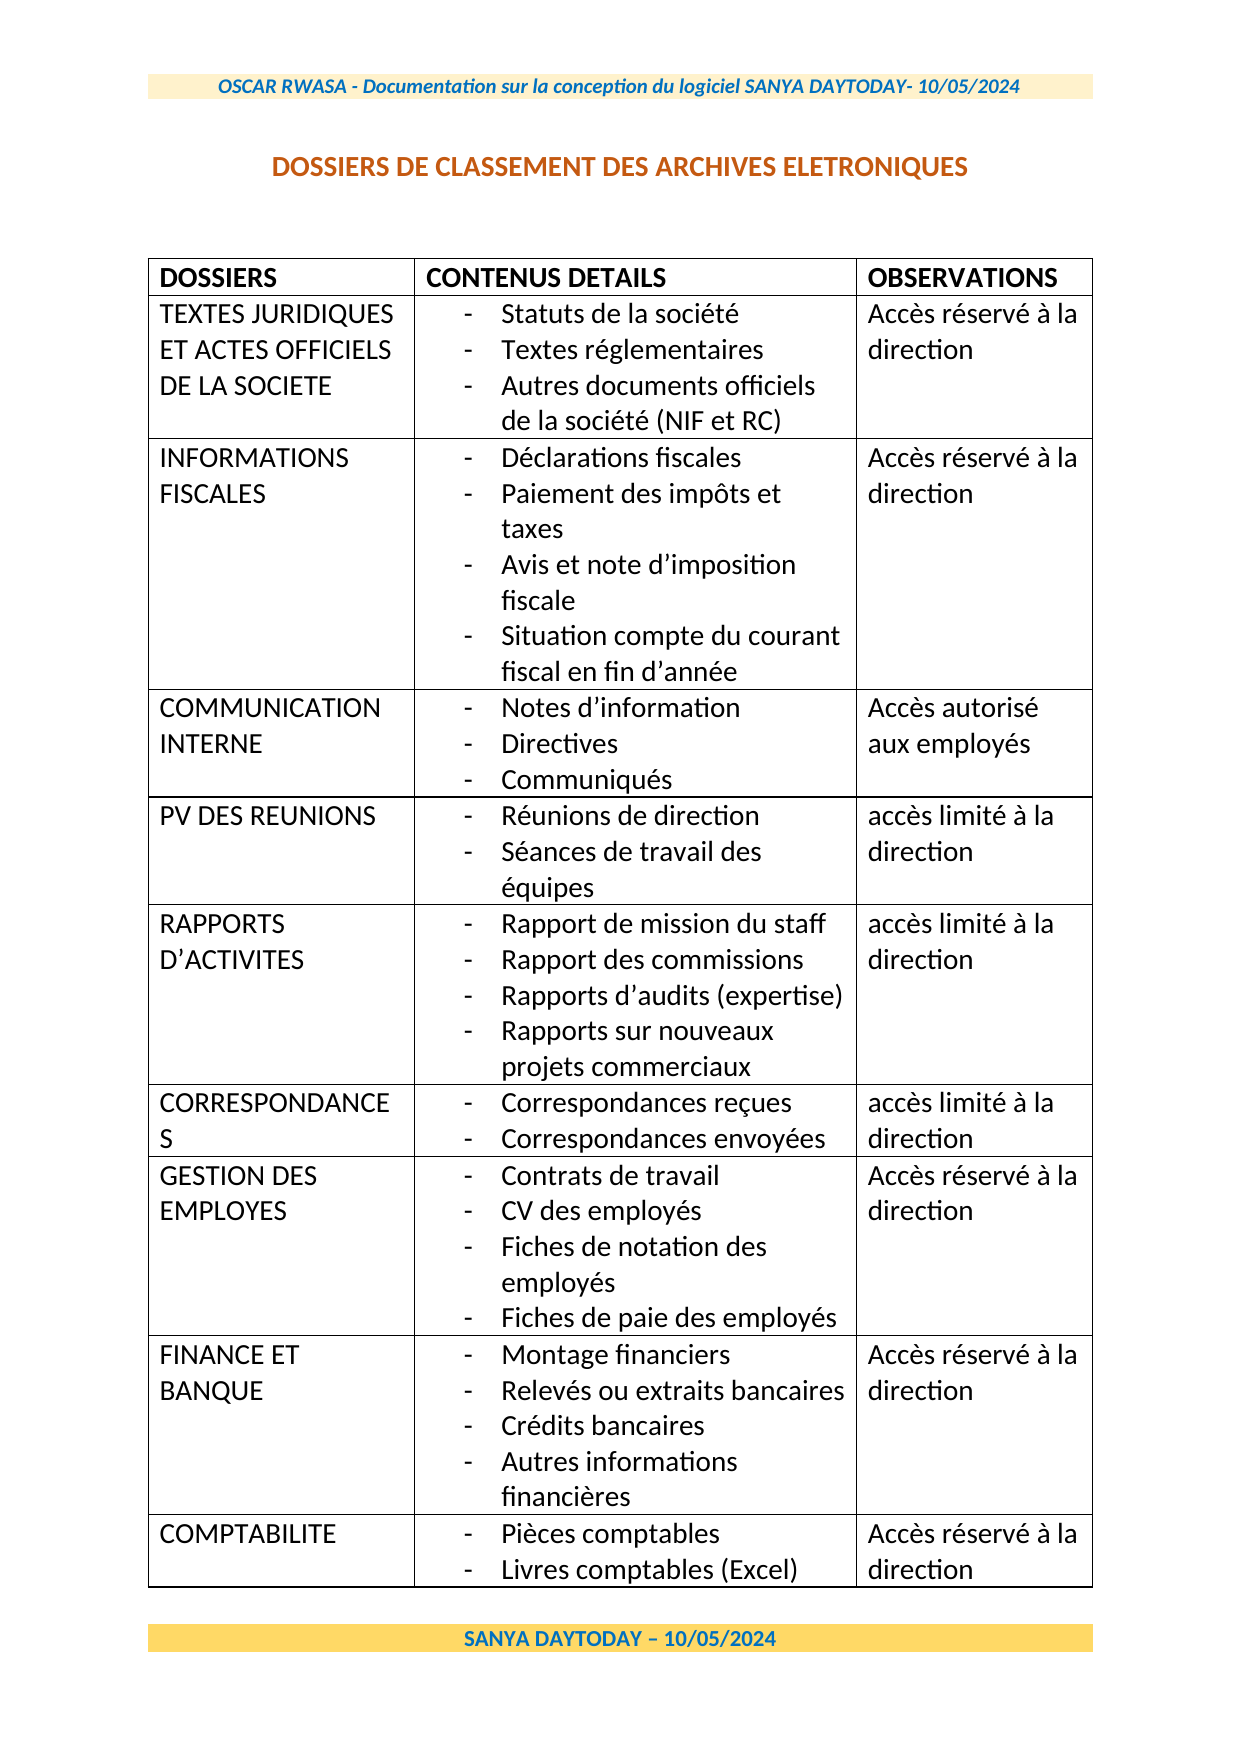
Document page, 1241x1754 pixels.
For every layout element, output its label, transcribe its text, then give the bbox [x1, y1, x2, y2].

text DOSSIERS DE CLASSEMENT DES ARCHIVES ELETRONIQUES [148, 148, 1093, 183]
table_cell Réunions de direction Séances de travail des équipes [415, 798, 856, 904]
table_header DOSSIERS [149, 259, 414, 294]
table_cell Correspondances reçues Correspondances envoyées [415, 1085, 856, 1156]
table_cell FINANCE ET BANQUE [149, 1336, 414, 1514]
table_cell accès limité à la direction [857, 798, 1092, 904]
table_cell Déclarations fiscales Paiement des impôts et taxes Avis et note d’imposition fiscale Situation compte du courant fiscal en fin d’année [415, 439, 856, 688]
table_cell INFORMATIONS FISCALES [149, 439, 414, 688]
table_cell COMMUNICATION INTERNE [149, 690, 414, 796]
table_cell Accès réservé à la direction [857, 1157, 1092, 1335]
table_cell accès limité à la direction [857, 1085, 1092, 1156]
table_cell accès limité à la direction [857, 905, 1092, 1083]
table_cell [415, 1515, 856, 1586]
table_cell PV DES REUNIONS [149, 798, 414, 904]
table_header OBSERVATIONS [857, 259, 1092, 294]
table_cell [857, 1515, 1092, 1586]
table_header CONTENUS DETAILS [415, 259, 856, 294]
table_cell Notes d’information Directives Communiqués [415, 690, 856, 796]
table_cell TEXTES JURIDIQUES ET ACTES OFFICIELS DE LA SOCIETE [149, 296, 414, 438]
table_cell Rapport de mission du staff Rapport des commissions Rapports d’audits (expertise) Rapports sur nouveaux projets commerciaux [415, 905, 856, 1083]
table_cell RAPPORTS D’ACTIVITES [149, 905, 414, 1083]
table_cell Montage financiers Relevés ou extraits bancaires Crédits bancaires Autres informations financières [415, 1336, 856, 1514]
table_cell GESTION DES EMPLOYES [149, 1157, 414, 1335]
table_cell Statuts de la société Textes réglementaires Autres documents officiels de la société (NIF et RC) [415, 296, 856, 438]
table_cell COMPTABILITE [149, 1515, 414, 1586]
table_cell Contrats de travail CV des employés Fiches de notation des employés Fiches de paie des employés [415, 1157, 856, 1335]
table_cell Accès réservé à la direction [857, 439, 1092, 688]
table_cell CORRESPONDANCES [149, 1085, 414, 1156]
table_cell Accès réservé à la direction [857, 1336, 1092, 1514]
table_cell Accès autorisé aux employés [857, 690, 1092, 796]
table_cell Accès réservé à la direction [857, 296, 1092, 438]
